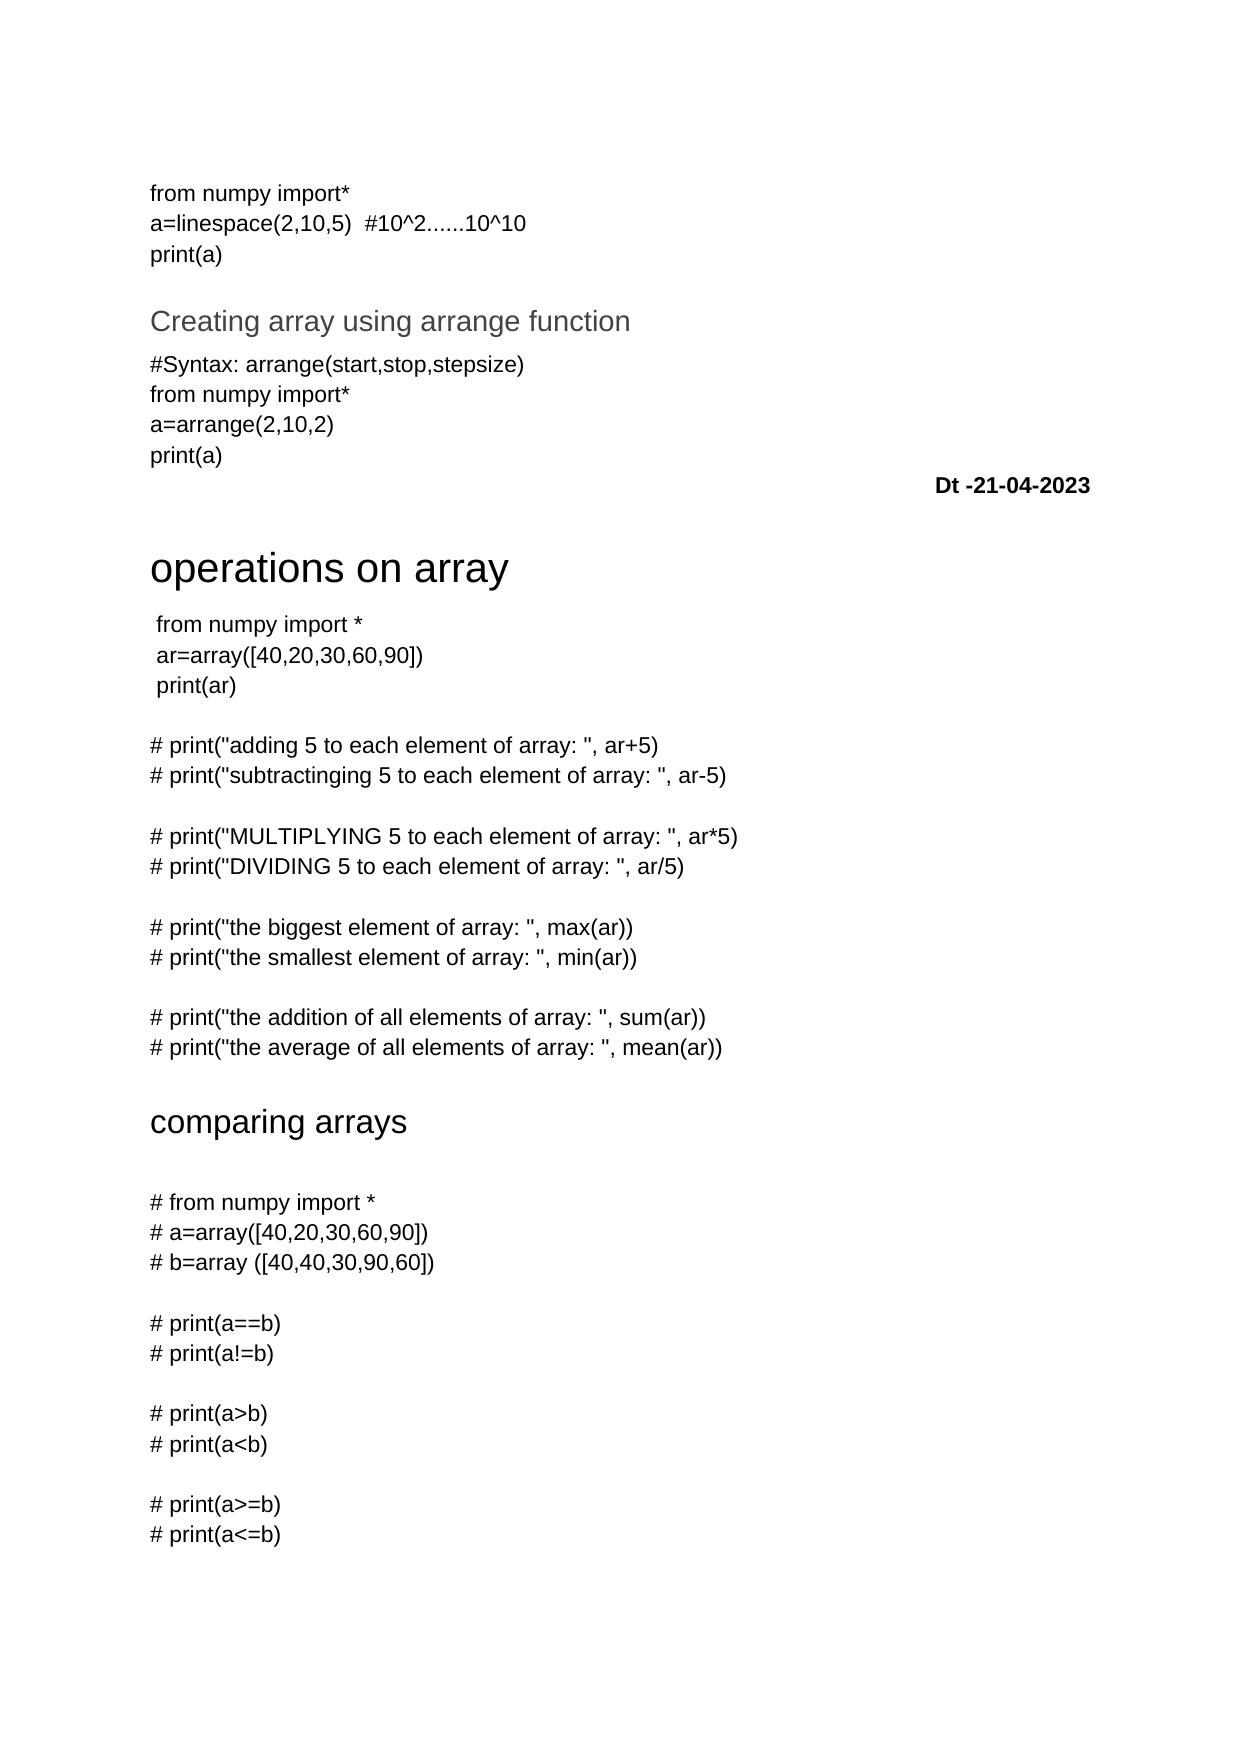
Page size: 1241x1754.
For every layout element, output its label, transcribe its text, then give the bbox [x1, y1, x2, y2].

text print(a) [150, 442, 1090, 468]
subtitle comparing arrays [150, 1102, 1090, 1140]
subtitle Creating array using arrange function [150, 304, 1090, 338]
text from numpy import* [150, 381, 1090, 408]
text # print("the average of all elements of array: ", mean(ar)) [150, 1034, 1090, 1061]
text # print("the biggest element of array: ", max(ar)) [150, 913, 1090, 940]
text # print(a<=b) [150, 1521, 1090, 1547]
text # print(a<b) [150, 1431, 1090, 1457]
text ar=array([40,20,30,60,90]) [150, 642, 1090, 668]
subtitle operations on array [150, 544, 1090, 592]
text # print("DIVIDING 5 to each element of array: ", ar/5) [150, 853, 1090, 879]
text #Syntax: arrange(start,stop,stepsize) [150, 351, 1090, 377]
text # print("MULTIPLYING 5 to each element of array: ", ar*5) [150, 823, 1090, 849]
text print(a) [150, 241, 1090, 267]
text # print("adding 5 to each element of array: ", ar+5) [150, 732, 1090, 758]
text from numpy import* [150, 180, 1090, 207]
text # print(a!=b) [150, 1340, 1090, 1366]
text # print("the addition of all elements of array: ", sum(ar)) [150, 1004, 1090, 1030]
text # print(a==b) [150, 1310, 1090, 1336]
text # a=array([40,20,30,60,90]) [150, 1219, 1090, 1245]
text # print("the smallest element of array: ", min(ar)) [150, 944, 1090, 970]
text # from numpy import * [150, 1189, 1090, 1215]
text # b=array ([40,40,30,90,60]) [150, 1249, 1090, 1276]
text a=linespace(2,10,5) #10^2......10^10 [150, 210, 1090, 237]
text print(ar) [150, 672, 1090, 698]
text # print(a>b) [150, 1400, 1090, 1427]
text Dt -21-04-2023 [150, 472, 1090, 498]
text # print("subtractinging 5 to each element of array: ", ar-5) [150, 762, 1090, 789]
text from numpy import * [150, 611, 1090, 638]
text a=arrange(2,10,2) [150, 411, 1090, 438]
text # print(a>=b) [150, 1491, 1090, 1517]
